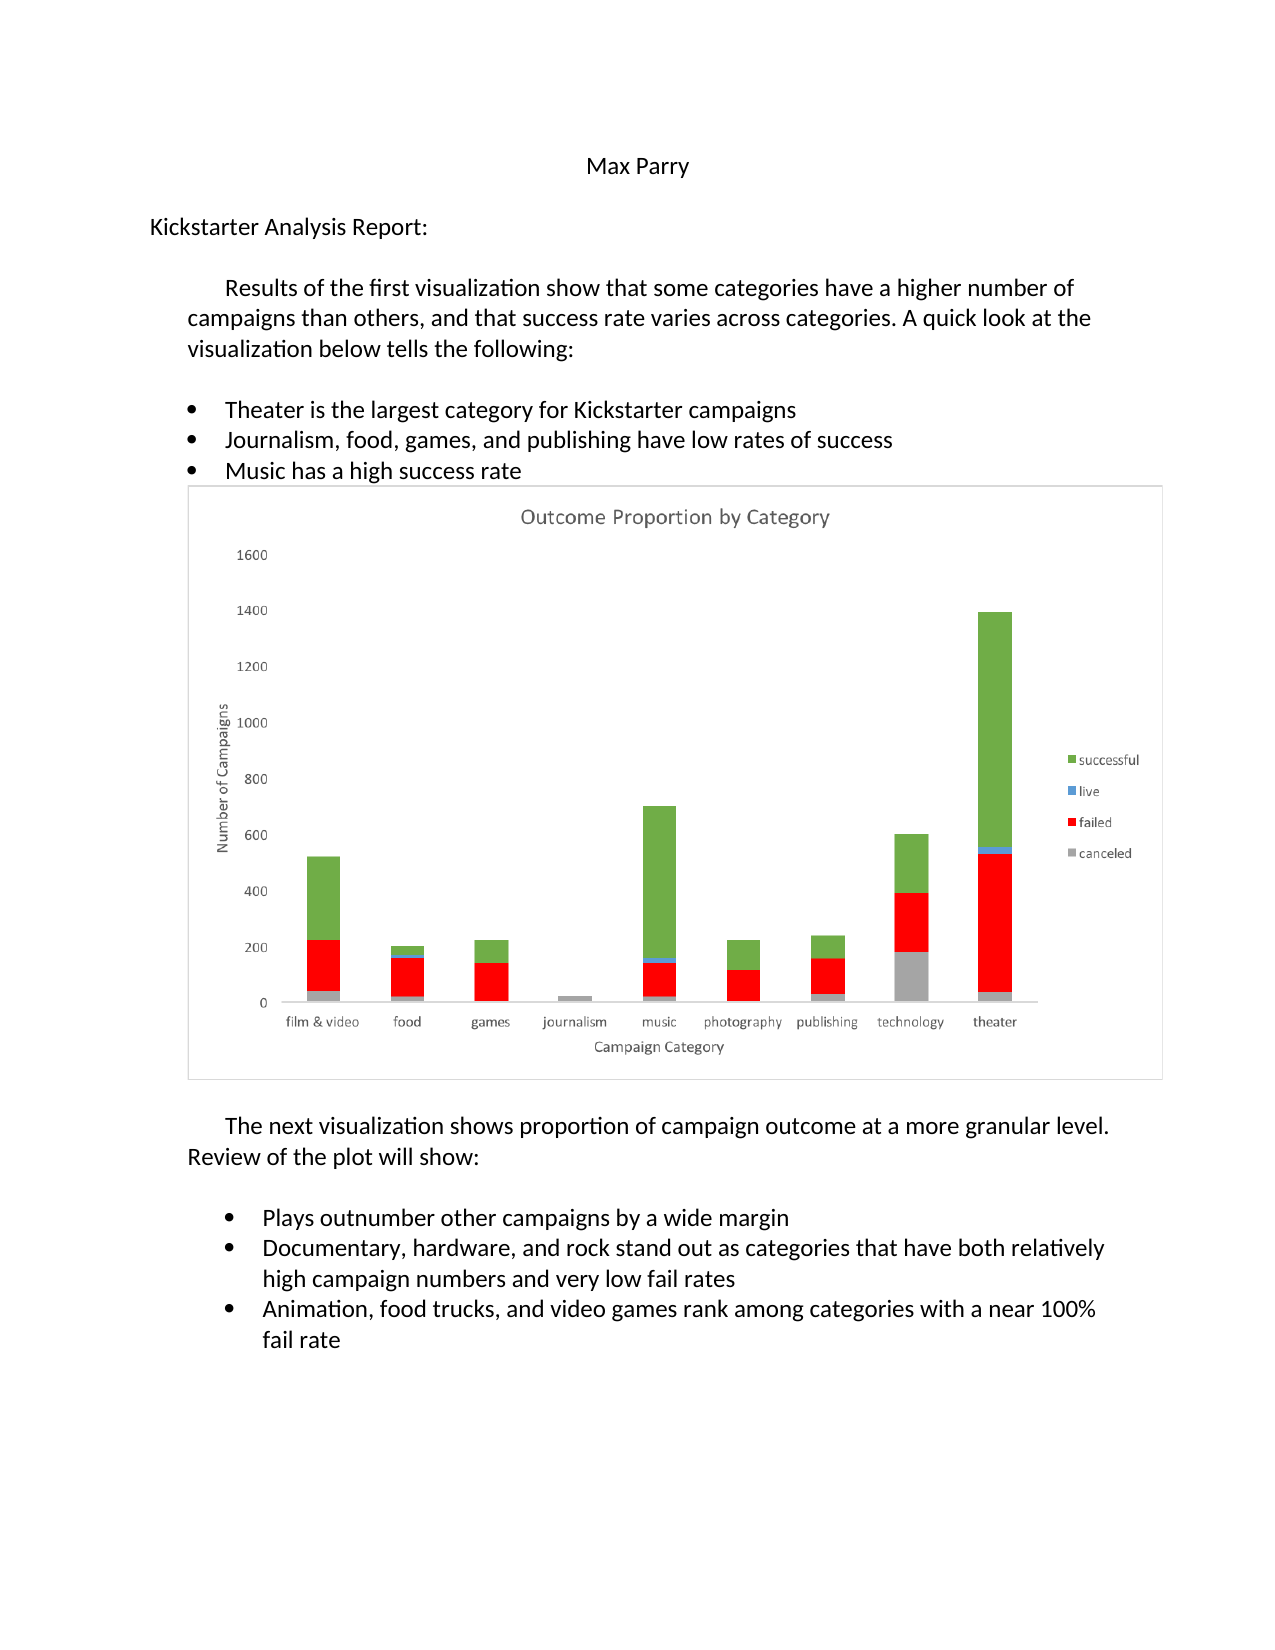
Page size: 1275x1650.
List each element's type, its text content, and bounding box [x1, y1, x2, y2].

list Documentary, hardware, and rock stand out as categories that have both relatively high campaign numbers and very low fail rates [225, 1232, 1125, 1293]
list Plays outnumber other campaigns by a wide margin [225, 1202, 1125, 1232]
text Max Parry [150, 150, 1125, 181]
text Kickstarter Analysis Report: [150, 211, 1125, 242]
picture [187, 485, 1163, 1080]
list Theater is the largest category for Kickstarter campaigns [187, 394, 1125, 425]
list Animation, food trucks, and video games rank among categories with a near 100% fail rate [225, 1293, 1125, 1354]
list Music has a high success rate [187, 455, 1125, 485]
text Results of the first visualization show that some categories have a higher number of campaigns than others, and that success rate varies across categories. A quick look at the visualization below tells the following: [187, 272, 1125, 364]
list Journalism, food, games, and publishing have low rates of success [187, 425, 1125, 455]
text The next visualization shows proportion of campaign outcome at a more granular level. Review of the plot will show: [187, 1110, 1125, 1171]
